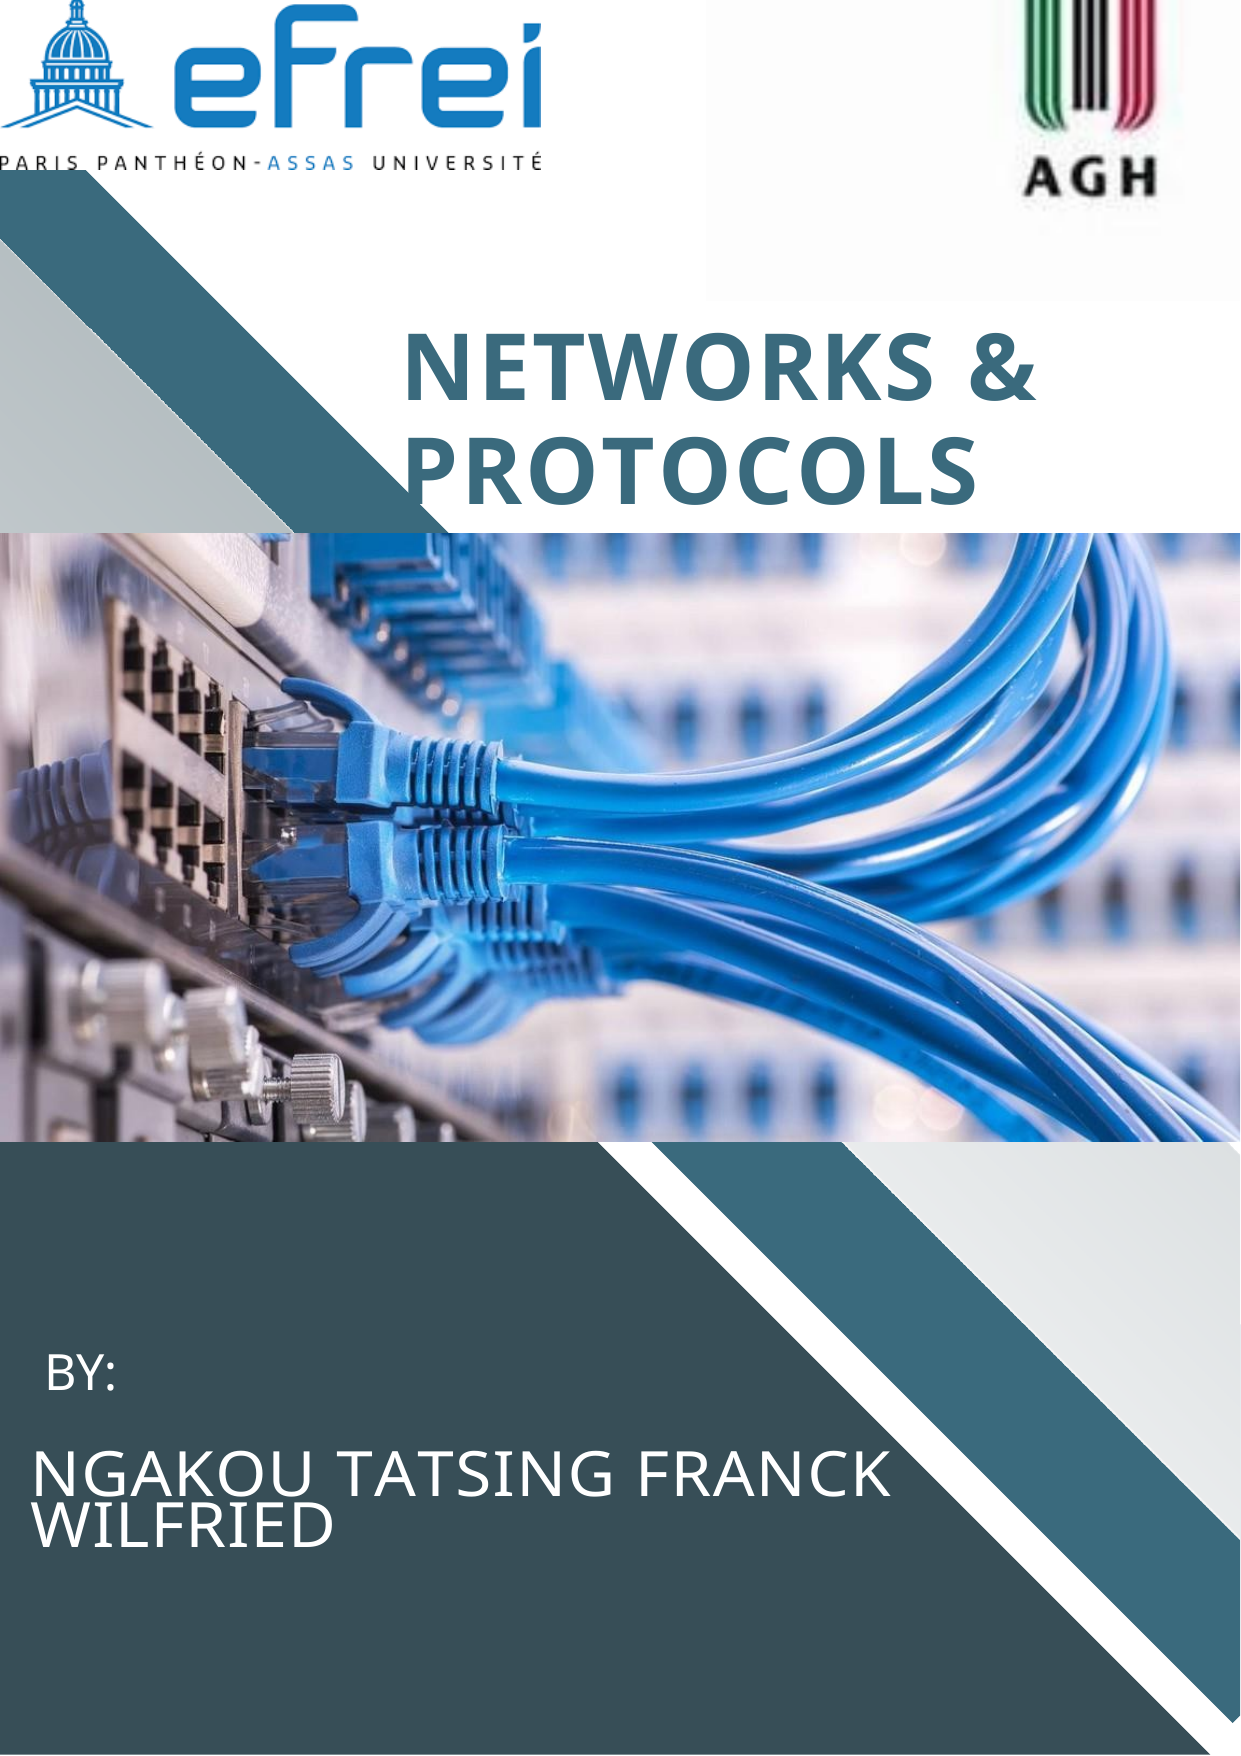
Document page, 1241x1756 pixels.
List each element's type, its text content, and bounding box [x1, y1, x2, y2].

picture [0, 239, 1241, 1541]
text NGAKOU TATSING FRANCK WILFRIED [30, 1450, 894, 1566]
picture [0, 0, 541, 170]
title NETWORKS & PROTOCOLS [401, 312, 1094, 532]
picture [706, 0, 1241, 301]
text BY: [44, 1337, 1094, 1405]
